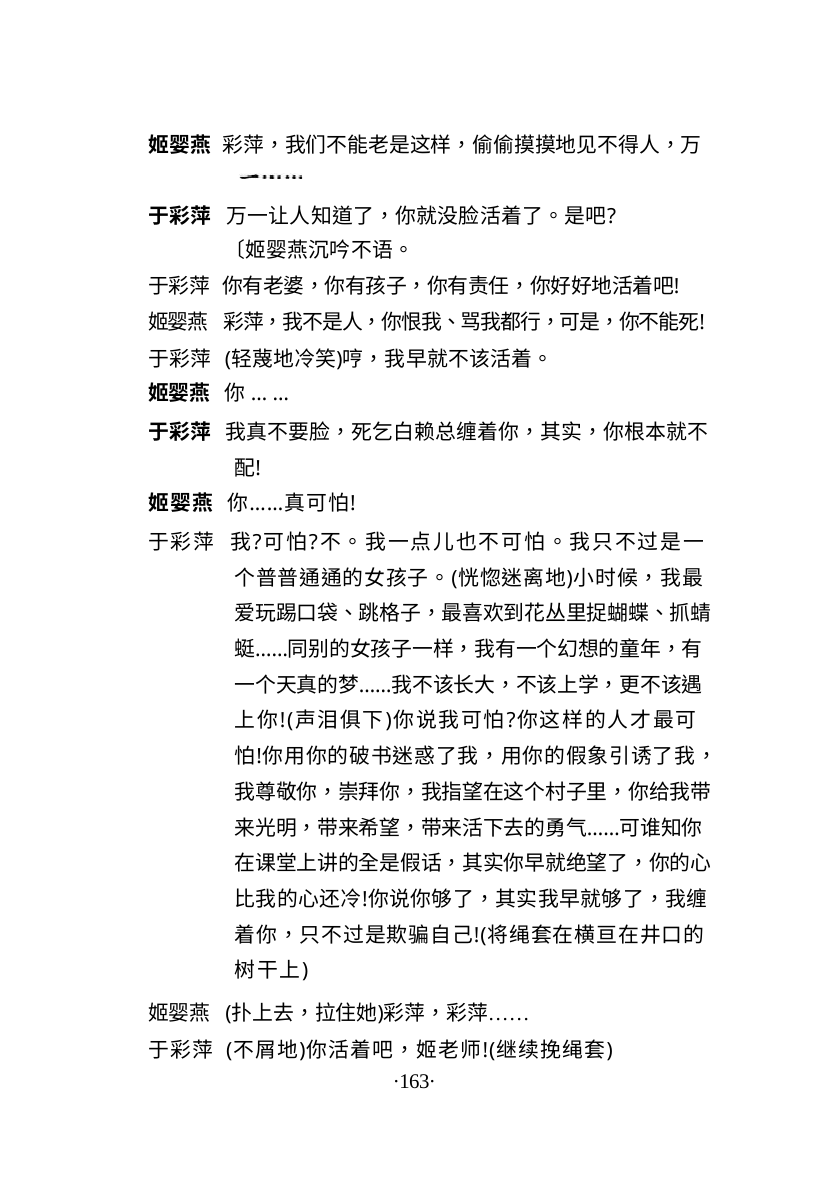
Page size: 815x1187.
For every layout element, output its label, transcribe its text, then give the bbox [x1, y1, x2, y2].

text 于彩萍 你有老婆，你有孩子，你有责任，你好好地活着吧! [148, 273, 723, 299]
text 姬婴燕 彩萍，我不是人，你恨我、骂我都行，可是，你不能死! [148, 308, 723, 334]
text 于彩萍 (不屑地)你活着吧，姬老师!(继续挽绳套) [148, 1036, 723, 1062]
text 于彩萍 我真不要脸，死乞白赖总缠着你，其实，你根本就不 配! [148, 417, 715, 481]
text 于彩萍 万一让人知道了，你就没脸活着了。是吧? 〔姬婴燕沉吟不语。 [148, 202, 623, 263]
text 于彩萍 我?可怕?不。我一点儿也不可怕。我只不过是一 个普普通通的女孩子。(恍惚迷离地)小时候，我最 爱玩踢口袋、跳格子，最喜欢到花丛里捉蝴蝶、抓蜻 蜓……同别的女孩子一样，我有一个幻想的童年，有 一个天真的梦……我不该长大，不该上学，更不该遇 上你!(声泪俱下)你说我可怕?你这样的人才最可 怕!你用你的破书迷惑了我，用你的假象引诱了我， 我尊敬你，崇拜你，我指望在这个村子里，你给我带 来光明，带来希望，带来活下去的勇气……可谁知你 在课堂上讲的全是假话，其实你早就绝望了，你的心 比我的心还冷!你说你够了，其实我早就够了，我缠 着你，只不过是欺骗自己!(将绳套在横亘在井口的 树干上) [148, 527, 723, 984]
picture [238, 173, 303, 179]
text 姬婴燕 彩萍，我们不能老是这样，偷偷摸摸地见不得人，万 [148, 132, 723, 158]
text 于彩萍 (轻蔑地冷笑)哼，我早就不该活着。 姬婴燕 你 … … [148, 344, 567, 407]
text 姬婴燕 (扑上去，拉住她)彩萍，彩萍…… [148, 1000, 723, 1026]
text 姬婴燕 你……真可怕! [148, 489, 723, 516]
